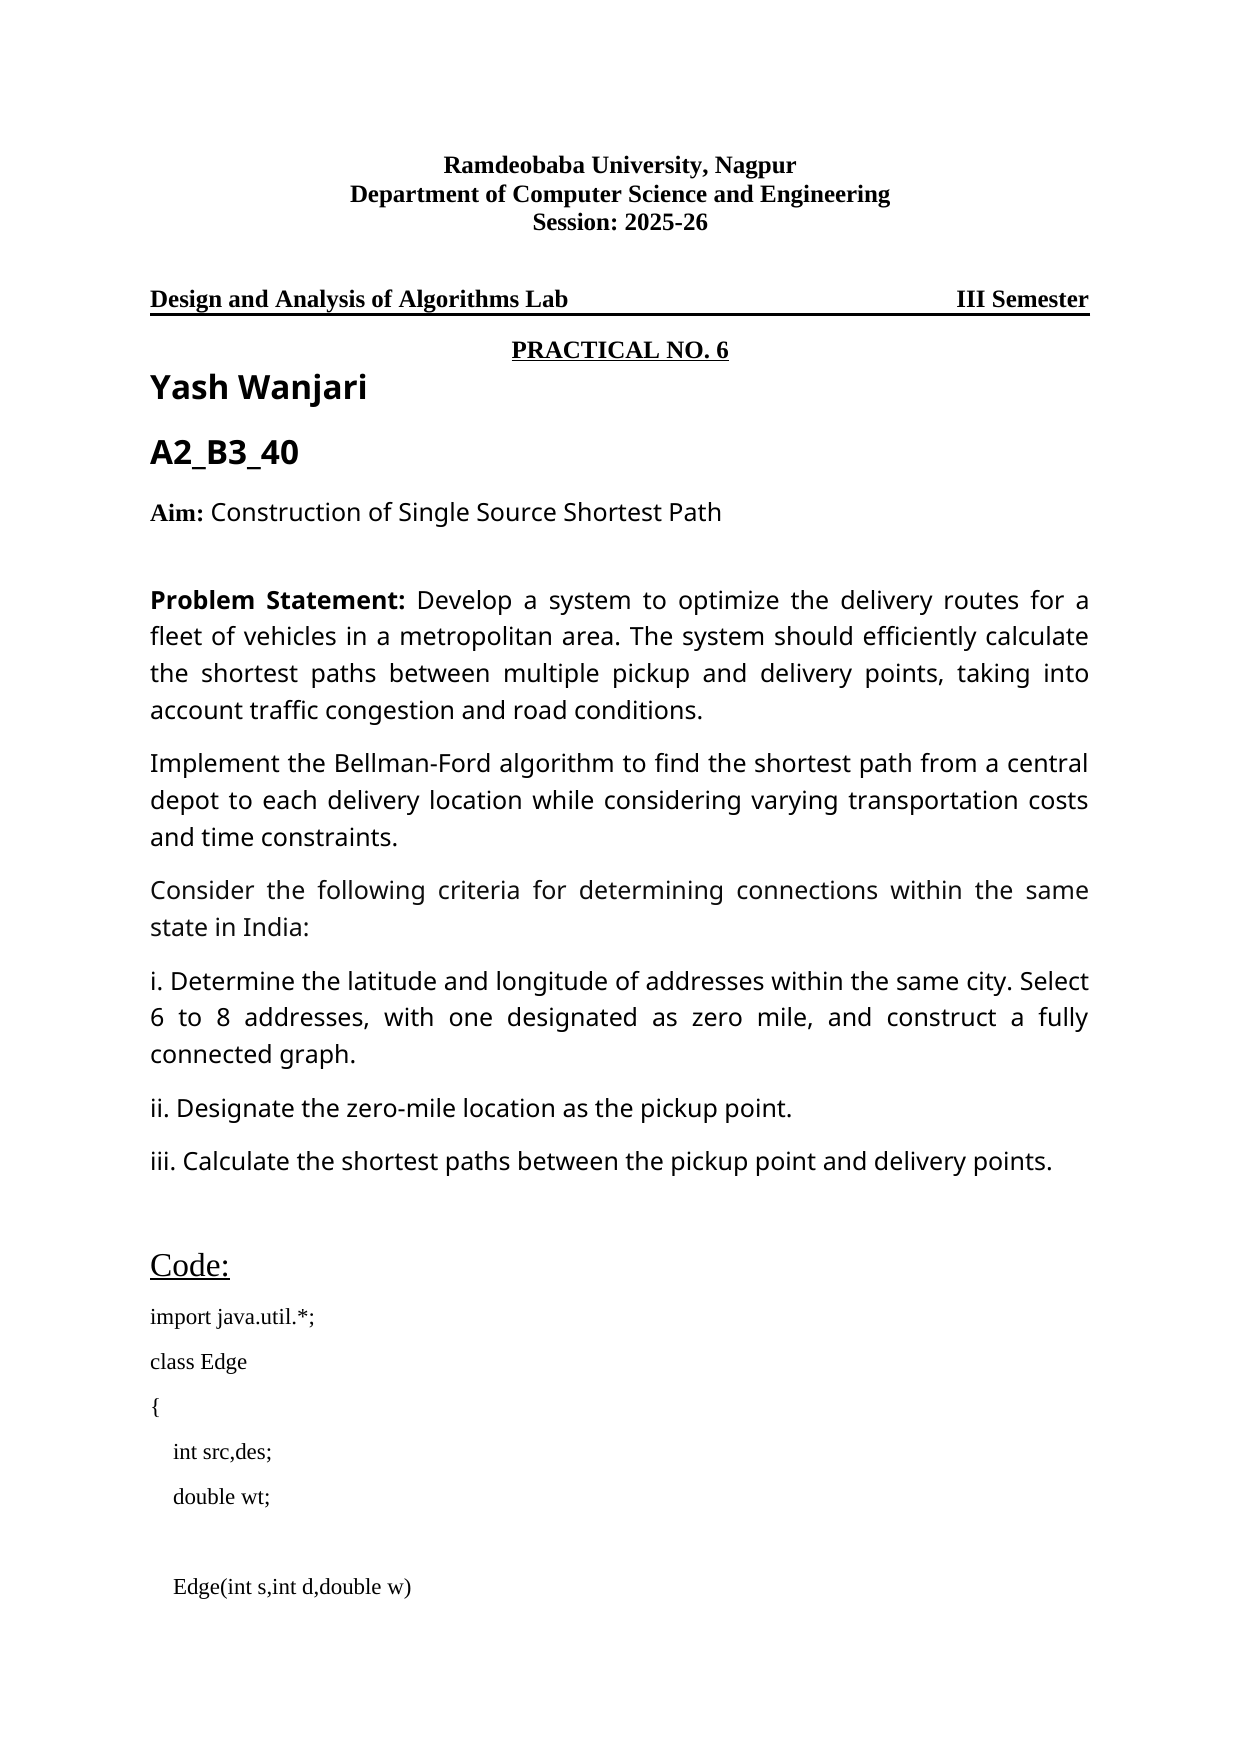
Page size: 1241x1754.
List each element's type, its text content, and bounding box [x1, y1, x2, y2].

text Implement the Bellman-Ford algorithm to find the shortest path from a central depot to each delivery location while considering varying transportation costs and time constraints. [150, 746, 1090, 854]
text Code: [150, 1245, 1090, 1283]
text PRACTICAL NO. 6 [150, 335, 1090, 363]
text Edge(int s,int d,double w) [150, 1573, 1090, 1600]
text ii. Designate the zero-mile location as the pickup point. [150, 1090, 1090, 1124]
text Yash Wanjari [150, 363, 1090, 409]
text int src,des; [150, 1438, 1090, 1464]
text double wt; [150, 1483, 1090, 1509]
text iii. Calculate the shortest paths between the pickup point and delivery points. [150, 1144, 1090, 1178]
text A2_B3_40 [150, 429, 1090, 474]
text Aim: Construction of Single Source Shortest Path [150, 495, 1090, 529]
text Consider the following criteria for determining connections within the same state in India: [150, 907, 1090, 944]
text { [150, 1393, 1090, 1419]
text Problem Statement: Develop a system to optimize the delivery routes for a fleet of vehicles in a metropolitan area. The system should efficiently calculate the shortest paths between multiple pickup and delivery points, taking into account traffic congestion and road conditions. [150, 582, 1090, 727]
text Ramdeobaba University, Nagpur [150, 150, 1090, 179]
text class Edge [150, 1348, 1090, 1374]
text Department of Computer Science and Engineering [150, 179, 1090, 207]
text i. Determine the latitude and longitude of addresses within the same city. Select 6 to 8 addresses, with one designated as zero mile, and construct a fully connected graph. [150, 963, 1090, 1071]
text Session: 2025-26 [150, 207, 1090, 236]
text Design and Analysis of Algorithms Lab III Semester [150, 284, 1090, 313]
text import java.util.*; [150, 1303, 1090, 1329]
